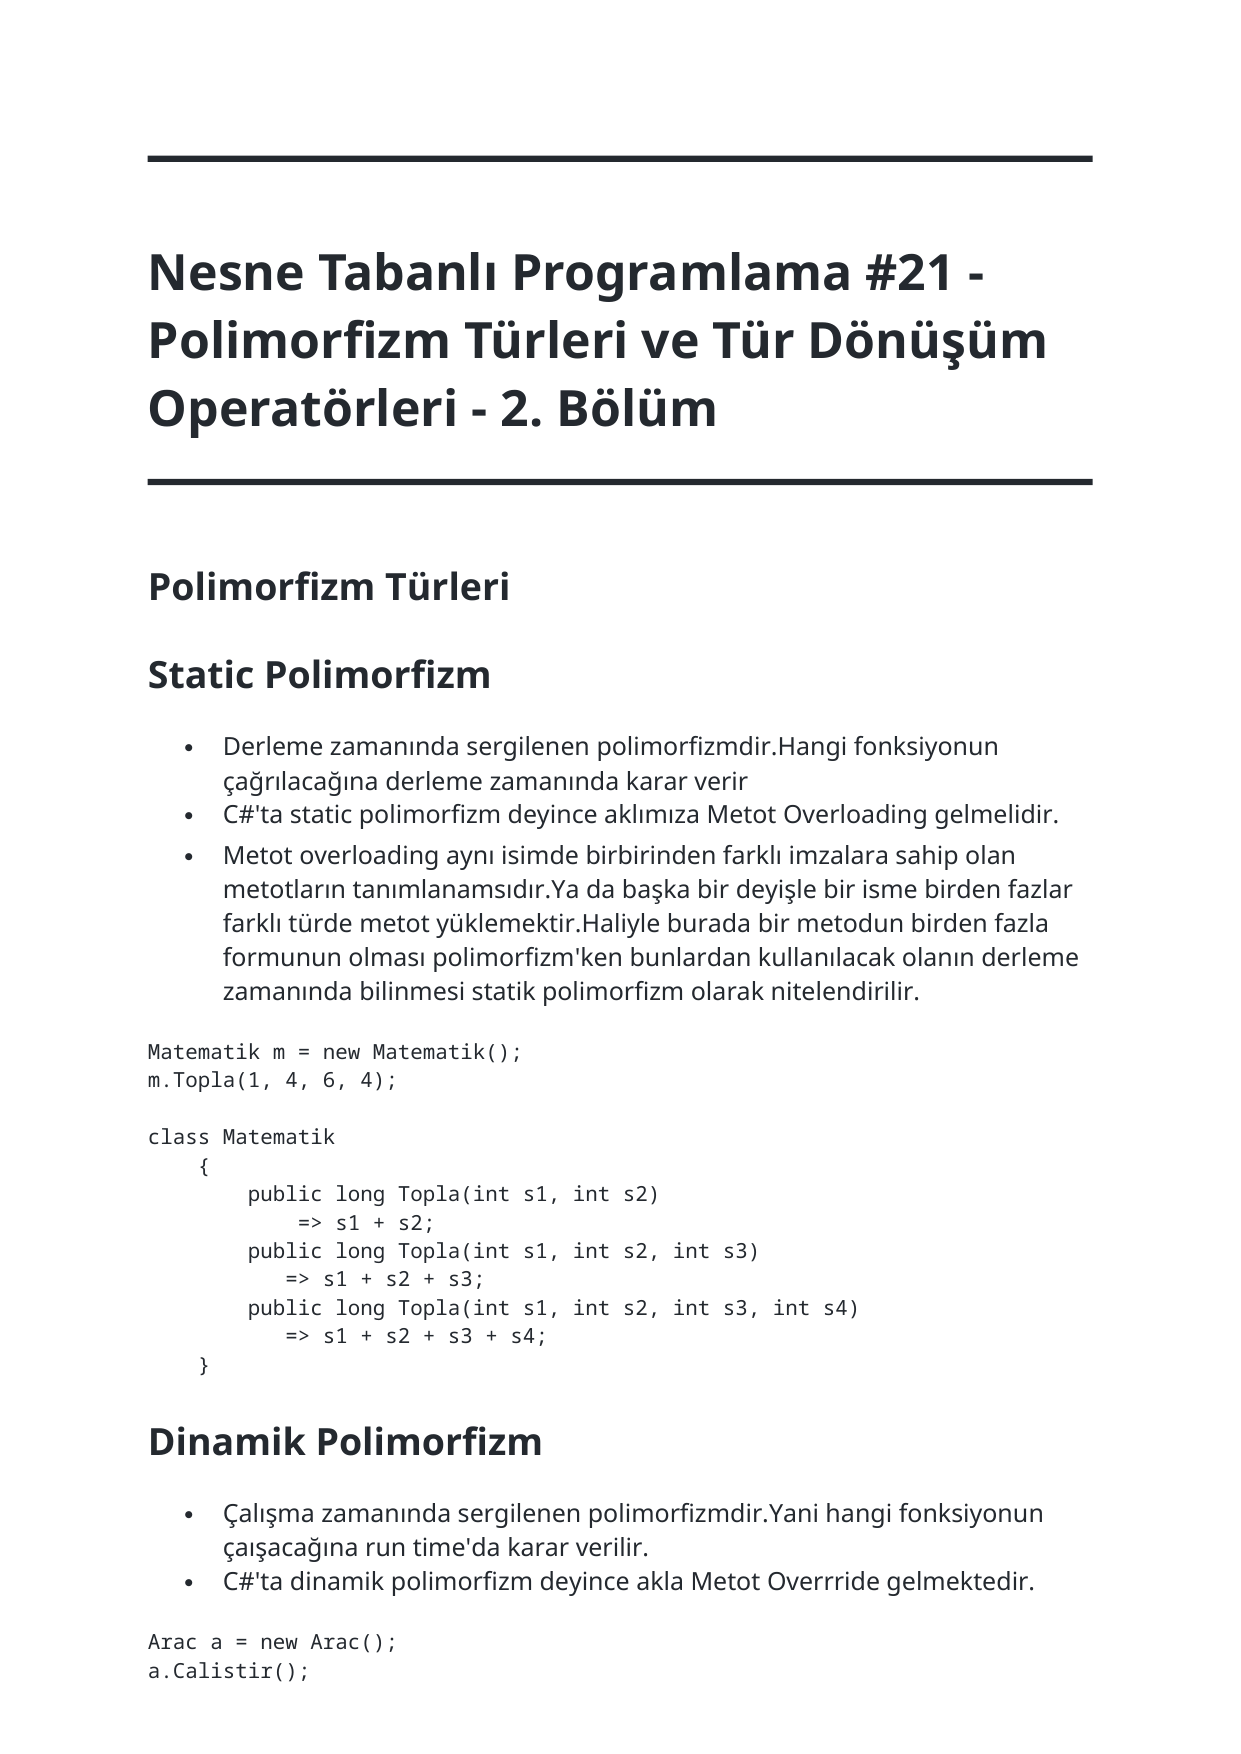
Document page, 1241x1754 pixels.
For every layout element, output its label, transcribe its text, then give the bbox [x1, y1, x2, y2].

text public long Topla(int s1, int s2) [148, 1179, 1093, 1208]
text Arac a = new Arac(); [148, 1627, 1093, 1656]
text a.Calistir(); [148, 1656, 1093, 1684]
text public long Topla(int s1, int s2, int s3, int s4) [148, 1293, 1093, 1321]
text => s1 + s2 + s3; [148, 1264, 1093, 1293]
text Polimorfizm Türleri [148, 560, 1093, 611]
text Static Polimorfizm [148, 649, 1093, 700]
list C#'ta dinamik polimorfizm deyince akla Metot Overrride gelmektedir. [185, 1564, 1093, 1598]
text => s1 + s2; [148, 1208, 1093, 1236]
list C#'ta static polimorfizm deyince aklımıza Metot Overloading gelmelidir. [185, 797, 1093, 831]
text Nesne Tabanlı Programlama #21 - Polimorfizm Türleri ve Tür Dönüşüm Operatörleri - 2. Bölüm [148, 237, 1093, 441]
text m.Topla(1, 4, 6, 4); [148, 1065, 1093, 1094]
text } [148, 1350, 1093, 1378]
text public long Topla(int s1, int s2, int s3) [148, 1236, 1093, 1264]
text { [148, 1151, 1093, 1179]
text class Matematik [148, 1122, 1093, 1151]
text Dinamik Polimorfizm [148, 1416, 1093, 1467]
list Derleme zamanında sergilenen polimorfizmdir.Hangi fonksiyonun çağrılacağına derleme zamanında karar verir [185, 729, 1093, 797]
text => s1 + s2 + s3 + s4; [148, 1321, 1093, 1350]
text Matematik m = new Matematik(); [148, 1037, 1093, 1065]
list Çalışma zamanında sergilenen polimorfizmdir.Yani hangi fonksiyonun çaışacağına run time'da karar verilir. [185, 1496, 1093, 1564]
list Metot overloading aynı isimde birbirinden farklı imzalara sahip olan metotların tanımlanamsıdır.Ya da başka bir deyişle bir isme birden fazlar farklı türde metot yüklemektir.Haliyle burada bir metodun birden fazla formunun olması polimorfizm'ken bunlardan kullanılacak olanın derleme zamanında bilinmesi statik polimorfizm olarak nitelendirilir. [185, 837, 1093, 1008]
